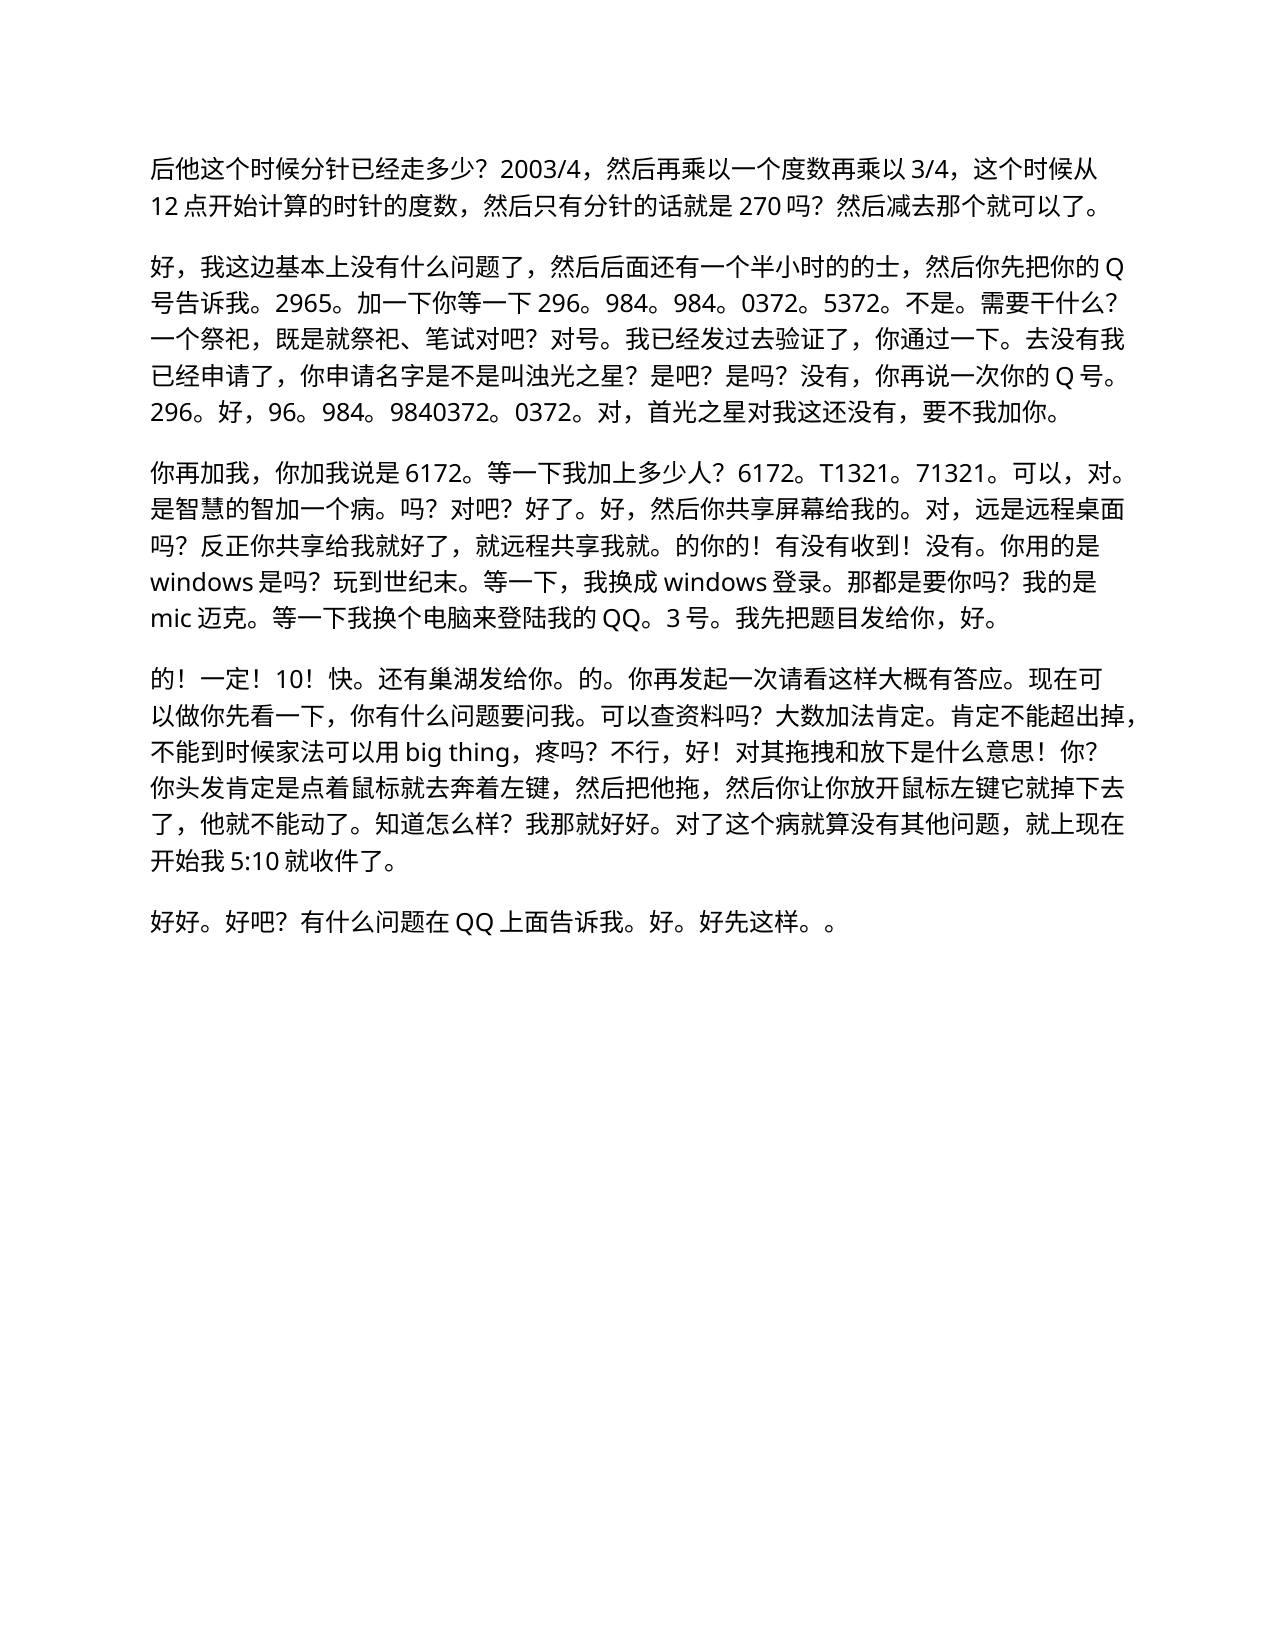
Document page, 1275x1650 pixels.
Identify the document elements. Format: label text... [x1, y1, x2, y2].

text 好，我这边基本上没有什么问题了，然后后面还有一个半小时的的士，然后你先把你的Q号告诉我。2965。加一下你等一下296。984。984。0372。5372。不是。需要干什么？一个祭祀，既是就祭祀、笔试对吧？对号。我已经发过去验证了，你通过一下。去没有我已经申请了，你申请名字是不是叫浊光之星？是吧？是吗？没有，你再说一次你的Q号。296。好，96。984。9840372。0372。对，首光之星对我这还没有，要不我加你。 [150, 247, 1125, 429]
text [150, 150, 1125, 222]
text 好好。好吧？有什么问题在QQ上面告诉我。好。好先这样。。 [150, 902, 1125, 939]
text 你再加我，你加我说是6172。等一下我加上多少人？6172。T1321。71321。可以，对。是智慧的智加一个病。吗？对吧？好了。好，然后你共享屏幕给我的。对，远是远程桌面吗？反正你共享给我就好了，就远程共享我就。的你的！有没有收到！没有。你用的是windows是吗？玩到世纪末。等一下，我换成windows登录。那都是要你吗？我的是mic迈克。等一下我换个电脑来登陆我的QQ。3号。我先把题目发给你，好。 [150, 454, 1125, 635]
text 的！一定！10！快。还有巢湖发给你。的。你再发起一次请看这样大概有答应。现在可以做你先看一下，你有什么问题要问我。可以查资料吗？大数加法肯定。肯定不能超出掉，不能到时候家法可以用big thing，疼吗？不行，好！对其拖拽和放下是什么意思！你？你头发肯定是点着鼠标就去奔着左键，然后把他拖，然后你让你放开鼠标左键它就掉下去了，他就不能动了。知道怎么样？我那就好好。对了这个病就算没有其他问题，就上现在开始我5:10就收件了。 [150, 660, 1125, 877]
